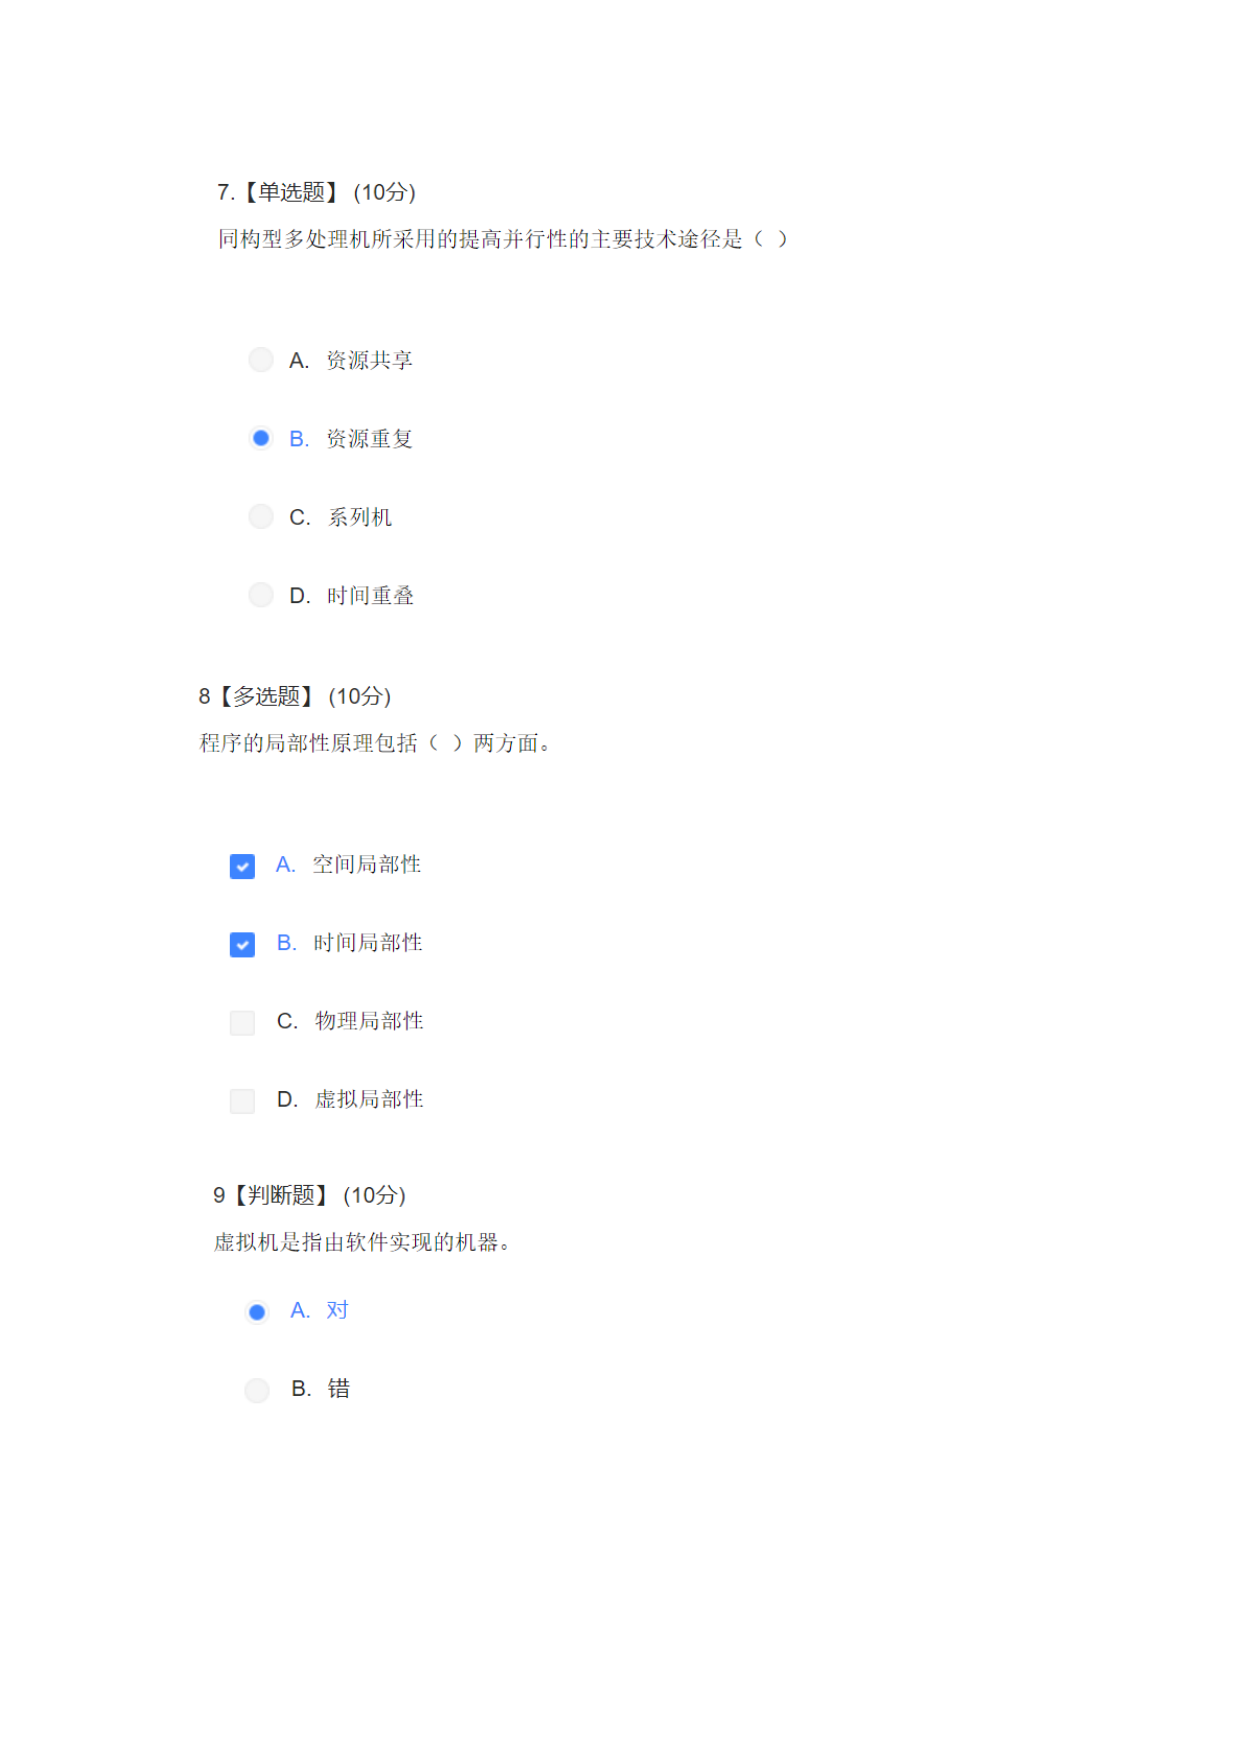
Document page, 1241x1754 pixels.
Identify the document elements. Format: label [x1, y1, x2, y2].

picture [187, 1163, 530, 1420]
picture [187, 662, 580, 1137]
picture [187, 162, 812, 623]
